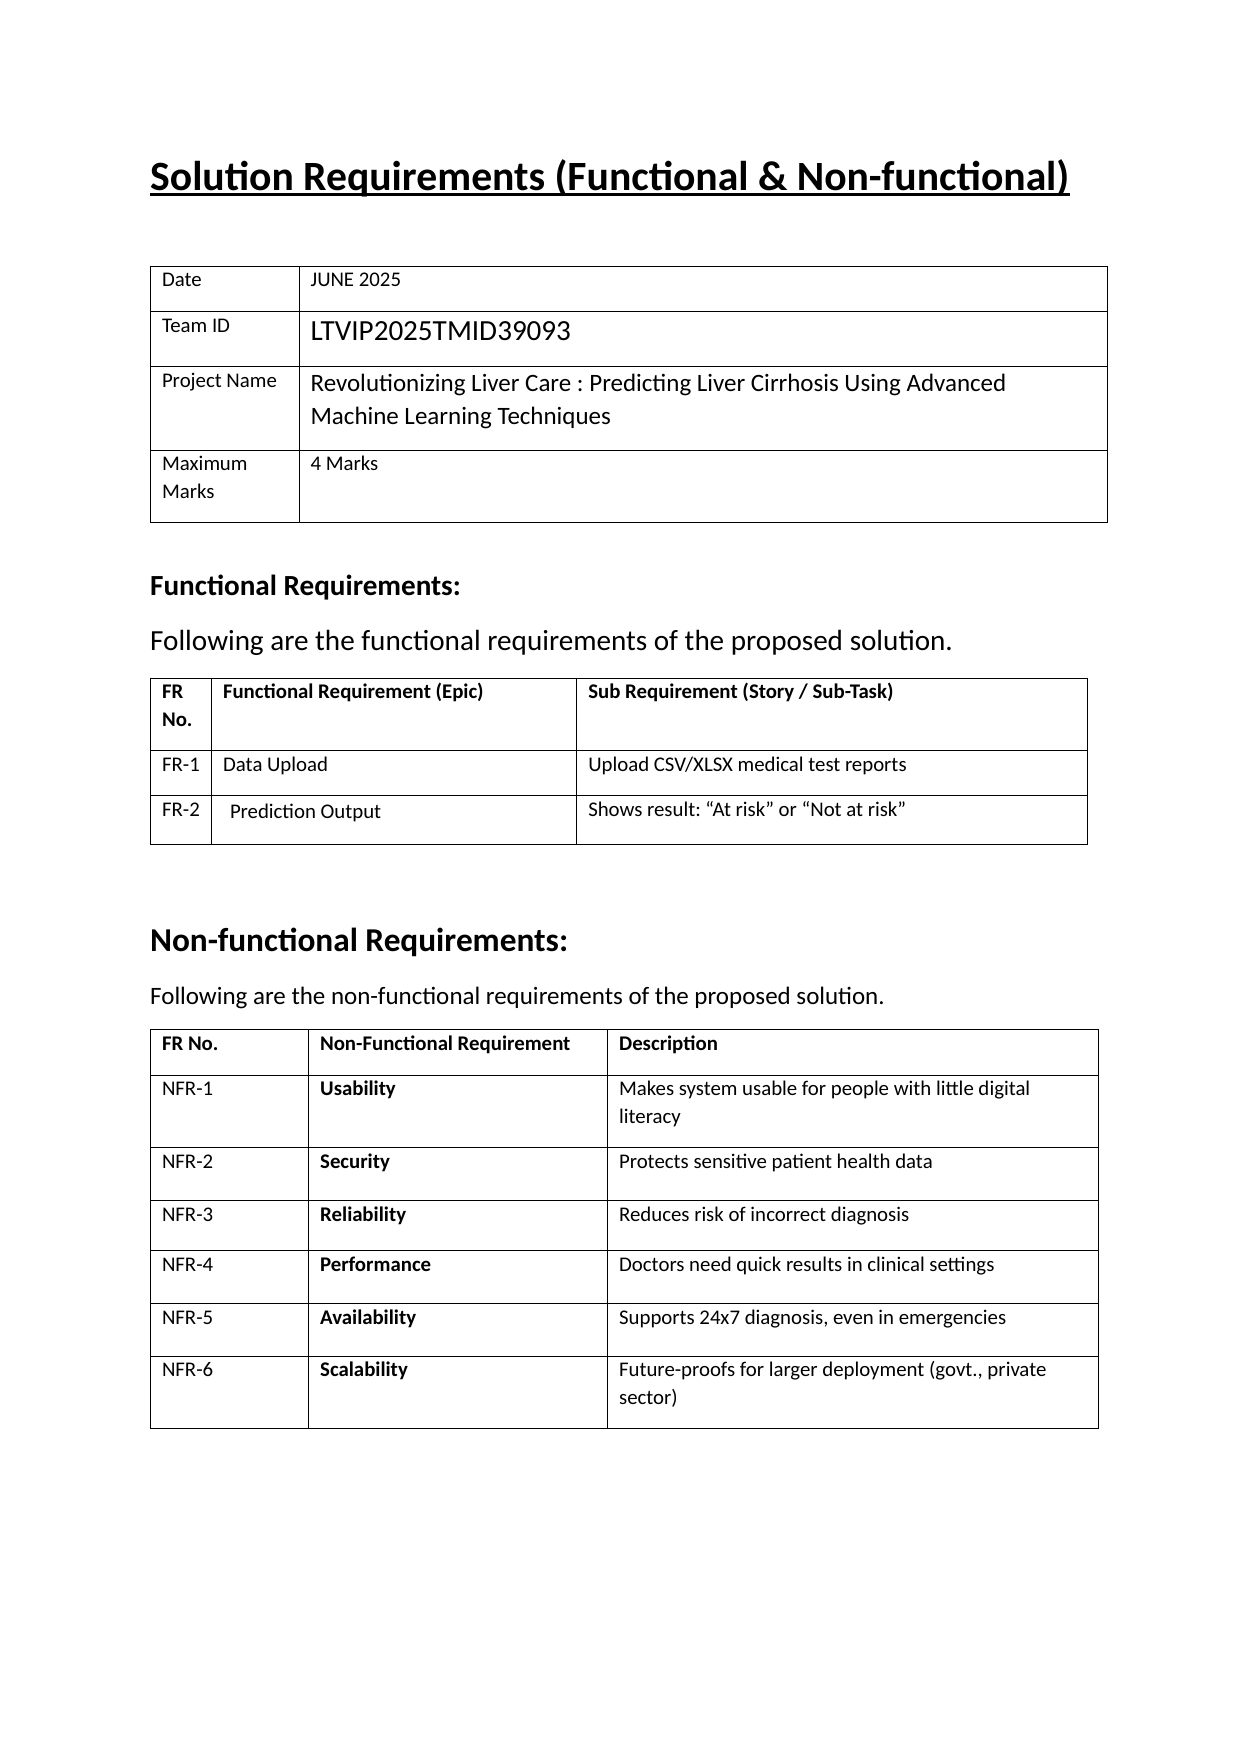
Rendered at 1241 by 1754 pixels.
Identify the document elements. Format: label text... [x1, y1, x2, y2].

table_header FR No. [151, 1030, 308, 1074]
table_cell Reliability [309, 1201, 607, 1250]
table_cell Usability [309, 1076, 607, 1147]
text Solution Requirements (Functional & Non-functional) [150, 150, 1090, 201]
table_cell Team ID [151, 312, 299, 366]
table_cell Security [309, 1148, 607, 1200]
table_header FR No. [151, 679, 211, 750]
text Non-functional Requirements: [150, 919, 1090, 960]
table_cell NFR-4 [151, 1251, 308, 1303]
table_cell Future-proofs for larger deployment (govt., private sector) [608, 1357, 1098, 1428]
table_cell Reduces risk of incorrect diagnosis [608, 1201, 1098, 1250]
table_header Non-Functional Requirement [309, 1030, 607, 1074]
table_cell NFR-1 [151, 1076, 308, 1147]
text Following are the non-functional requirements of the proposed solution. [150, 980, 1090, 1010]
table_cell NFR-2 [151, 1148, 308, 1200]
table_header JUNE 2025 [300, 267, 1107, 311]
table_cell Makes system usable for people with little digital literacy [608, 1076, 1098, 1147]
table_cell Shows result: “At risk” or “Not at risk” [577, 796, 1087, 844]
table_cell [212, 796, 576, 844]
table_cell FR-2 [151, 796, 211, 844]
table_cell Protects sensitive patient health data [608, 1148, 1098, 1200]
table_header Functional Requirement (Epic) [212, 679, 576, 750]
table_cell Project Name [151, 367, 299, 449]
table_cell Maximum Marks [151, 451, 299, 522]
text Functional Requirements: [150, 567, 1090, 603]
table_cell NFR-5 [151, 1304, 308, 1356]
table_cell 4 Marks [300, 451, 1107, 522]
table_cell FR-1 [151, 751, 211, 795]
table_header Date [151, 267, 299, 311]
table_cell NFR-6 [151, 1357, 308, 1428]
table_cell NFR-3 [151, 1201, 308, 1250]
table_cell Data Upload [212, 751, 576, 795]
table_cell Doctors need quick results in clinical settings [608, 1251, 1098, 1303]
text Following are the functional requirements of the proposed solution. [150, 622, 1090, 658]
table_cell Revolutionizing Liver Care : Predicting Liver Cirrhosis Using Advanced Machine Learning Techniques [300, 367, 1107, 449]
table_header Sub Requirement (Story / Sub-Task) [577, 679, 1087, 750]
table_cell Upload CSV/XLSX medical test reports [577, 751, 1087, 795]
table_cell Availability [309, 1304, 607, 1356]
table_cell Scalability [309, 1357, 607, 1428]
table_cell Performance [309, 1251, 607, 1303]
table_header Description [608, 1030, 1098, 1074]
table_cell Supports 24x7 diagnosis, even in emergencies [608, 1304, 1098, 1356]
table_cell LTVIP2025TMID39093 [300, 312, 1107, 366]
